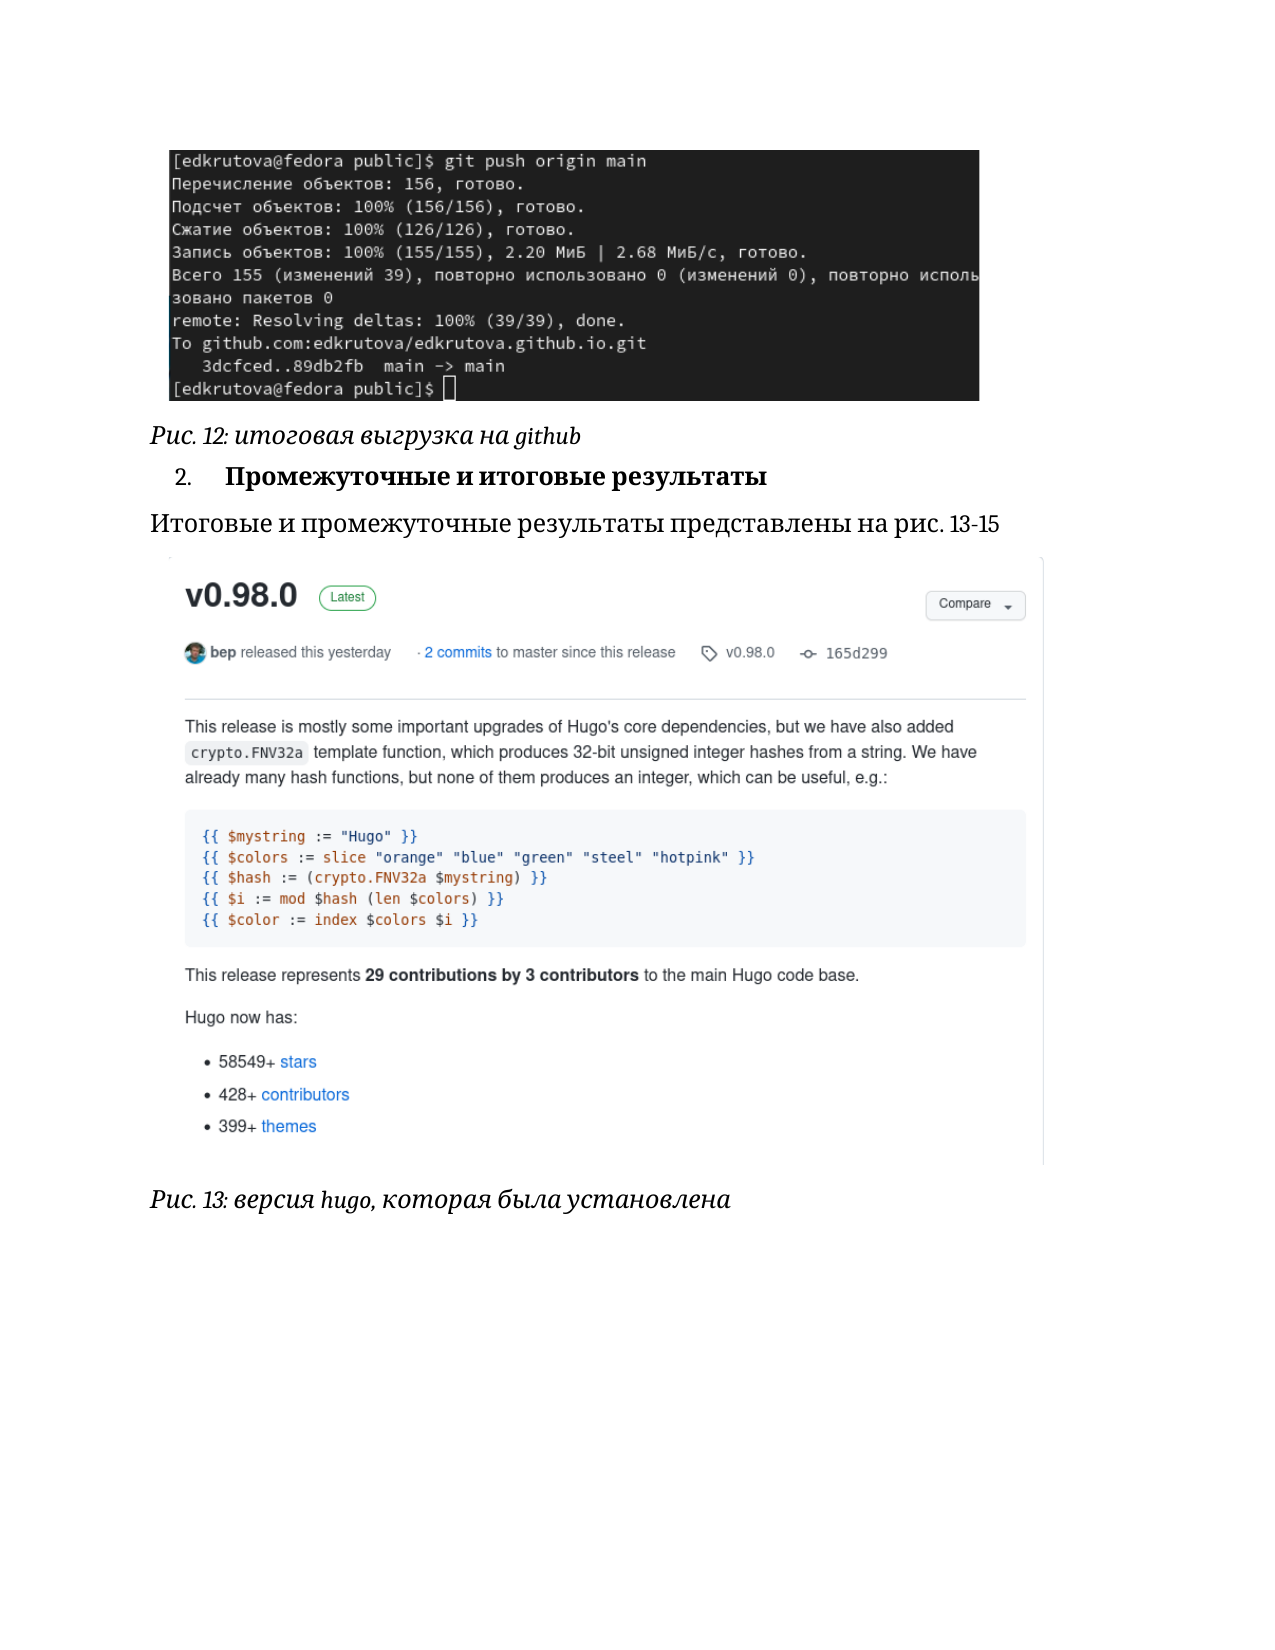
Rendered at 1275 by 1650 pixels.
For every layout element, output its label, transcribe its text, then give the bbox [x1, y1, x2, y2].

picture [168, 557, 1044, 1165]
text Рис. 13: версия hugo, которая была установлена [150, 1186, 1125, 1214]
text Итоговые и промежуточные результаты представлены на рис. 13-15 [150, 510, 1125, 539]
list Промежуточные и итоговые результаты [175, 463, 1125, 492]
picture [168, 150, 980, 401]
text Рис. 12: итоговая выгрузка на github [150, 422, 1125, 450]
